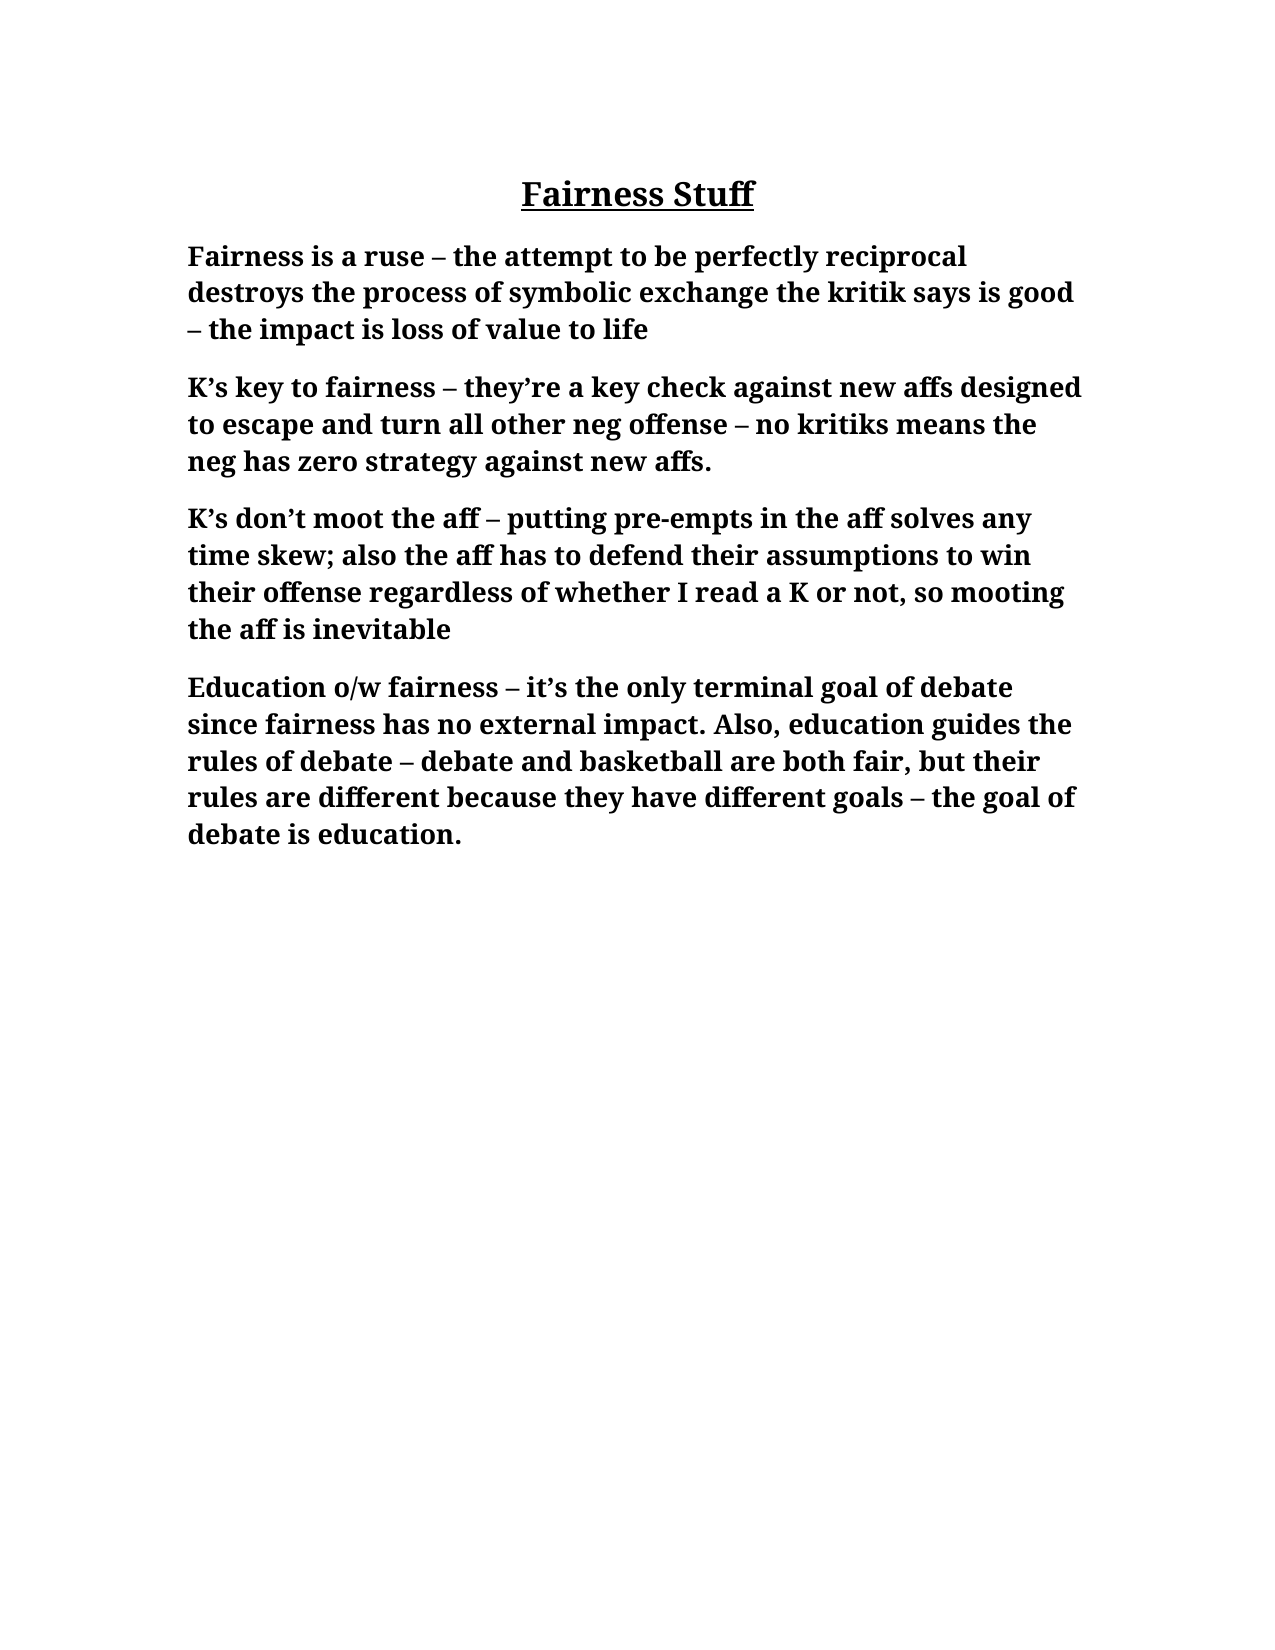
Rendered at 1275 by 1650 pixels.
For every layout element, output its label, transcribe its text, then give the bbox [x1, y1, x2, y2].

subtitle K’s don’t moot the aff – putting pre-empts in the aff solves any time skew; also the aff has to defend their assumptions to win their offense regardless of whether I read a K or not, so mooting the aff is inevitable [187, 500, 1087, 647]
subtitle Education o/w fairness – it’s the only terminal goal of debate since fairness has no external impact. Also, education guides the rules of debate – debate and basketball are both fair, but their rules are different because they have different goals – the goal of debate is education. [187, 668, 1087, 853]
subtitle Fairness is a ruse – the attempt to be perfectly reciprocal destroys the process of symbolic exchange the kritik says is good – the impact is loss of value to life [187, 237, 1087, 348]
subtitle Fairness Stuff [187, 171, 1087, 216]
subtitle K’s key to fairness – they’re a key check against new affs designed to escape and turn all other neg offense – no kritiks means the neg has zero strategy against new affs. [187, 368, 1087, 479]
